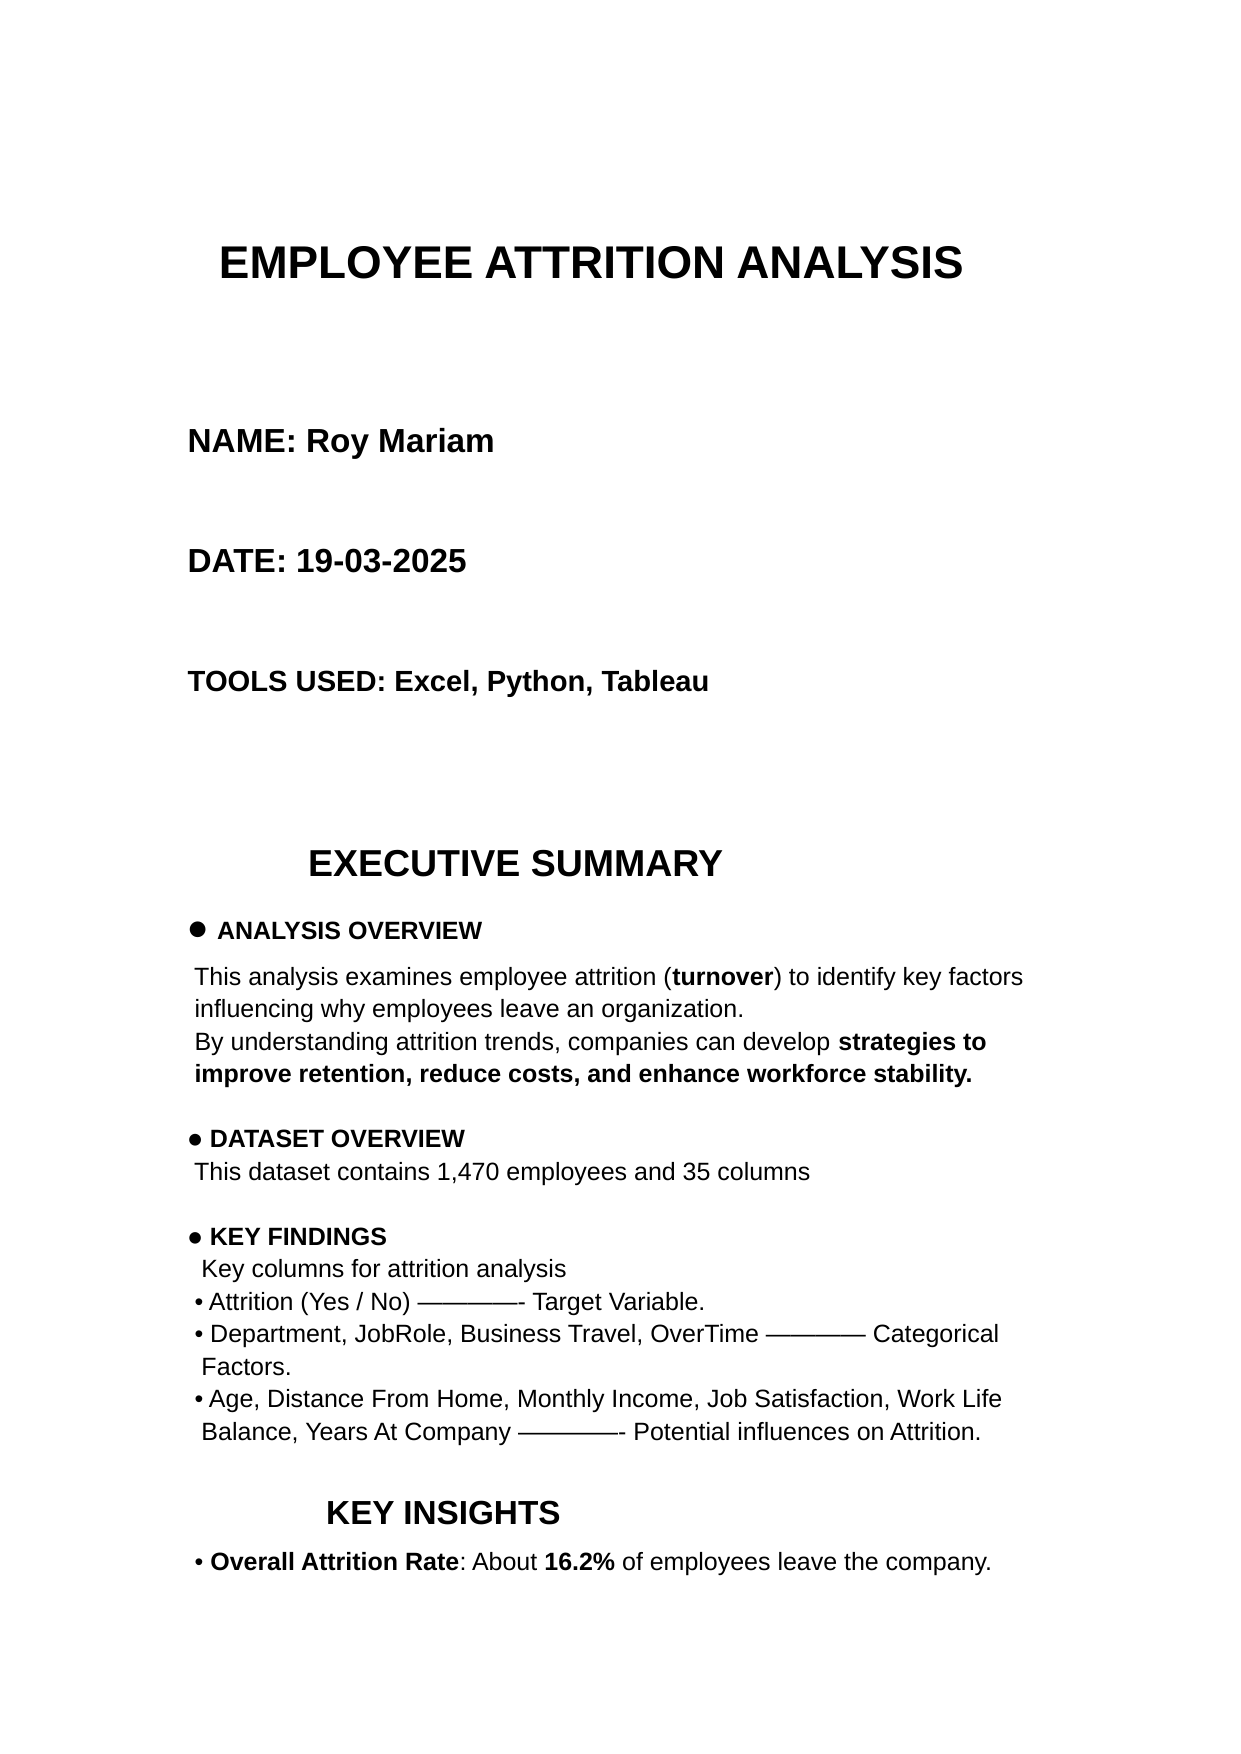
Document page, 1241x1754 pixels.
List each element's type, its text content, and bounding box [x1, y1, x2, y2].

text EXECUTIVE SUMMARY [187, 830, 1053, 895]
text ● KEY FINDINGS [187, 1220, 1053, 1252]
text By understanding attrition trends, companies can develop strategies to [187, 1025, 1053, 1057]
text Balance, Years At Company ————- Potential influences on Attrition. [187, 1415, 1053, 1447]
text KEY INSIGHTS [187, 1480, 1053, 1545]
text This dataset contains 1,470 employees and 35 columns [187, 1155, 1053, 1187]
text • Overall Attrition Rate: About 16.2% of employees leave the company. [187, 1545, 1053, 1577]
text influencing why employees leave an organization. [187, 992, 1053, 1025]
text Key columns for attrition analysis [187, 1252, 1053, 1285]
text ● ANALYSIS OVERVIEW [187, 895, 1053, 960]
text Factors. [187, 1350, 1053, 1382]
text • Age, Distance From Home, Monthly Income, Job Satisfaction, Work Life [187, 1382, 1053, 1415]
text ● DATASET OVERVIEW [187, 1122, 1053, 1155]
text • Department, JobRole, Business Travel, OverTime ———— Categorical [187, 1317, 1053, 1350]
subtitle NAME: Roy Mariam [187, 408, 1053, 473]
subtitle DATE: 19-03-2025 [187, 528, 1053, 593]
subtitle EMPLOYEE ATTRITION ANALYSIS [187, 230, 1053, 295]
subtitle TOOLS USED: Excel, Python, Tableau [187, 648, 1053, 713]
text • Attrition (Yes / No) ————- Target Variable. [187, 1285, 1053, 1317]
text This analysis examines employee attrition (turnover) to identify key factors [187, 960, 1053, 992]
text improve retention, reduce costs, and enhance workforce stability. [187, 1057, 1053, 1090]
